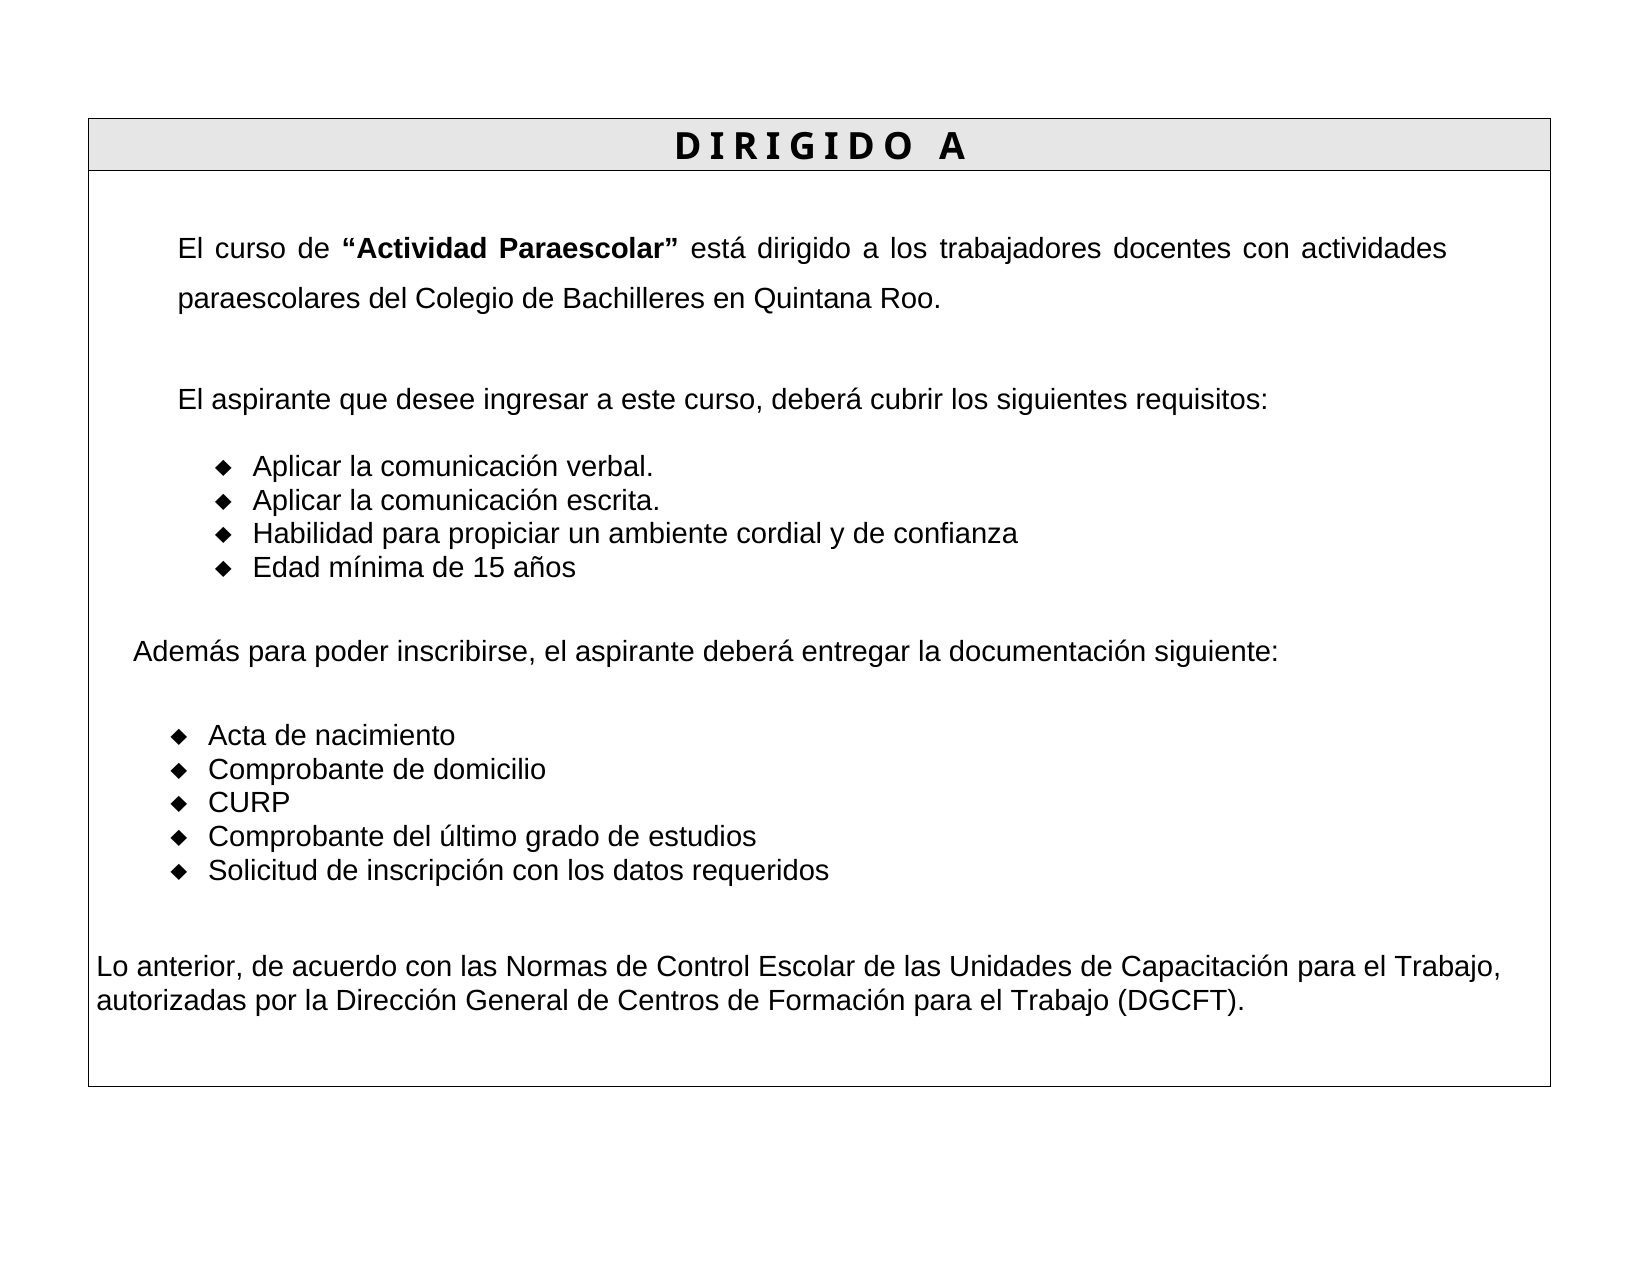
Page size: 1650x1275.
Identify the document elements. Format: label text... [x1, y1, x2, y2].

table_header DIRIGIDO A [89, 119, 1550, 170]
table_cell El curso de “Actividad Paraescolar” está dirigido a los trabajadores docentes con actividades paraescolares del Colegio de Bachilleres en Quintana Roo. El aspirante que desee ingresar a este curso, deberá cubrir los siguientes requisitos: Aplicar la comunicación verbal. Aplicar la comunicación escrita. Habilidad para propiciar un ambiente cordial y de confianza Edad mínima de 15 años Además para poder inscribirse, el aspirante deberá entregar la documentación siguiente: Acta de nacimiento Comprobante de domicilio CURP Comprobante del último grado de estudios Solicitud de inscripción con los datos requeridos Lo anterior, de acuerdo con las Normas de Control Escolar de las Unidades de Capacitación para el Trabajo, autorizadas por la Dirección General de Centros de Formación para el Trabajo (DGCFT). [89, 171, 1550, 1086]
